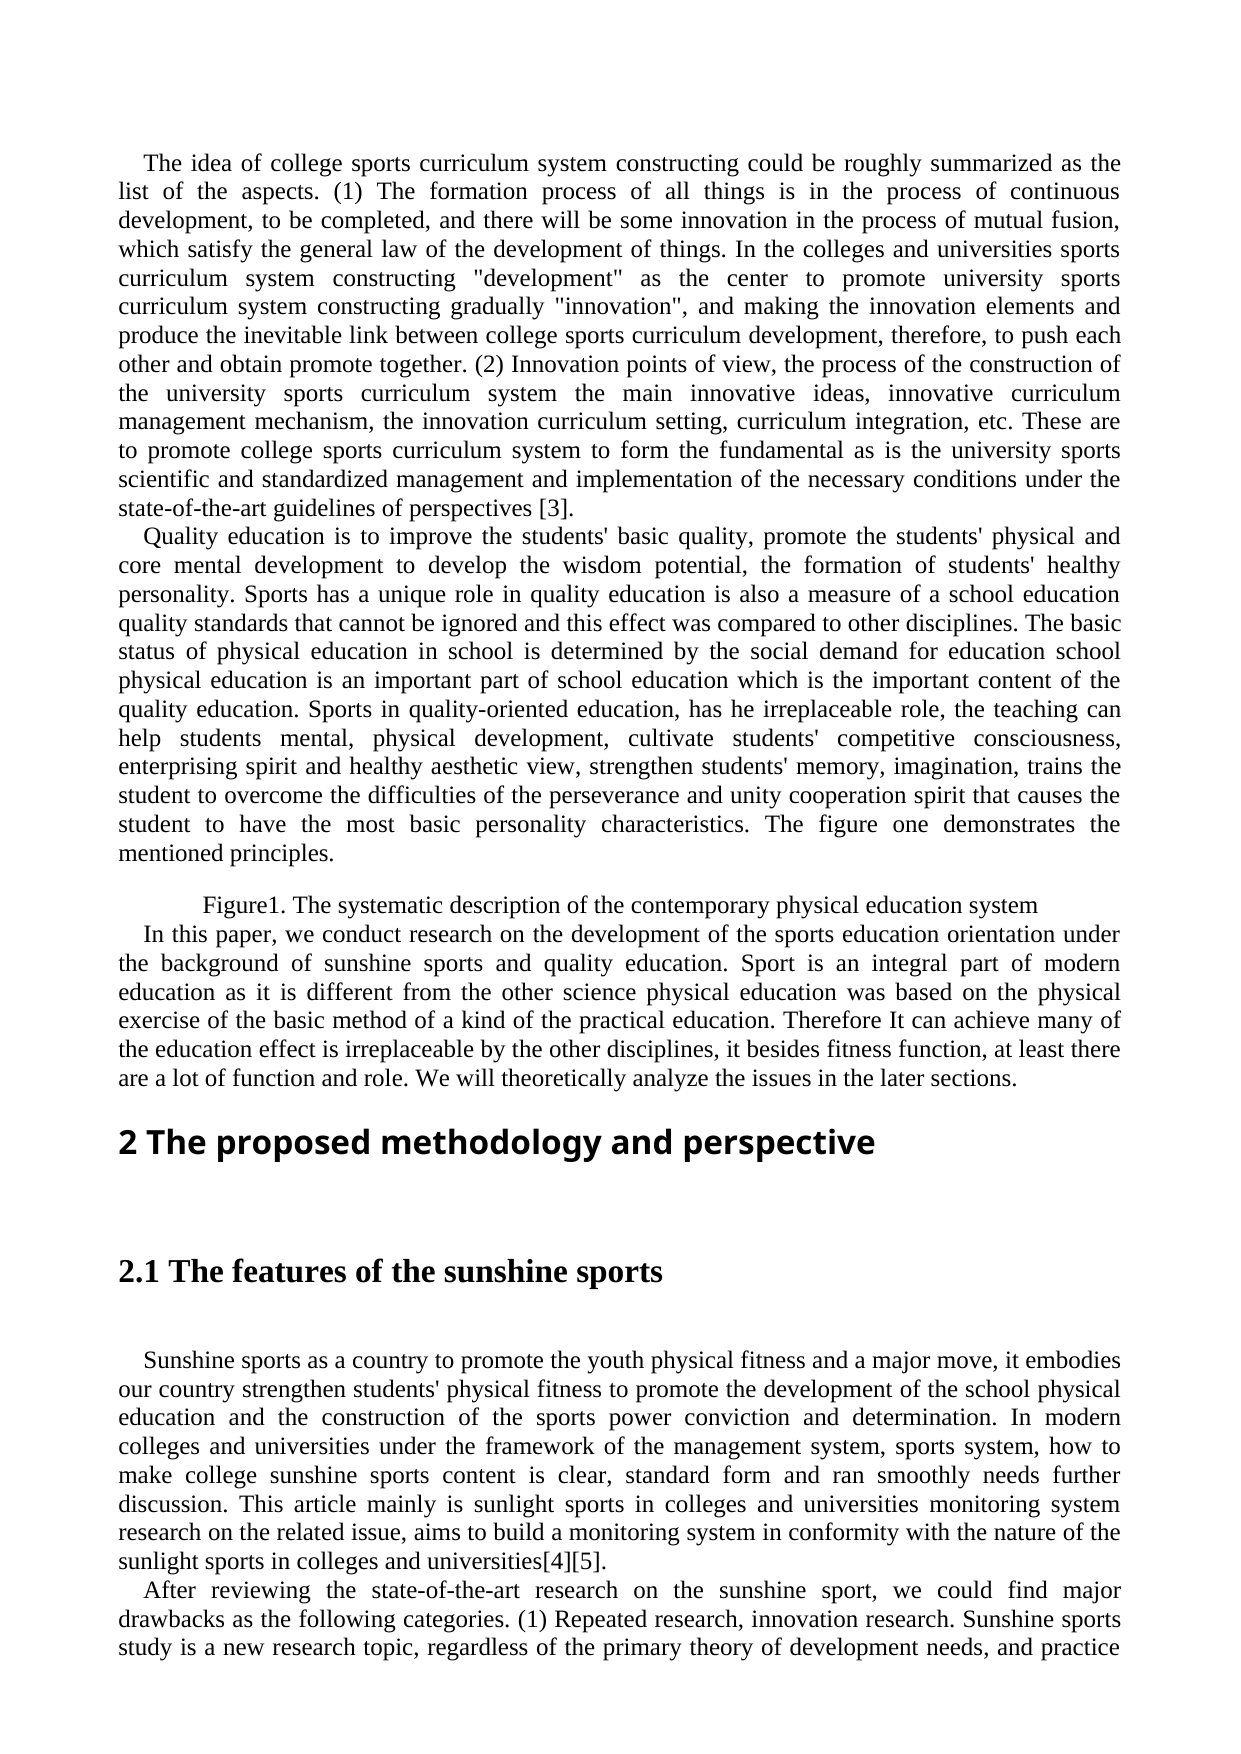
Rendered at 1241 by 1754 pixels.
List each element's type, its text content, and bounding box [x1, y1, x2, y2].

text Quality education is to improve the students' basic quality, promote the students' physical and core mental development to develop the wisdom potential, the formation of students' healthy personality. Sports has a unique role in quality education is also a measure of a school education quality standards that cannot be ignored and this effect was compared to other disciplines. The basic status of physical education in school is determined by the social demand for education school physical education is an important part of school education which is the important content of the quality education. Sports in quality-oriented education, has he irreplaceable role, the teaching can help students mental, physical development, cultivate students' competitive consciousness, enterprising spirit and healthy aesthetic view, strengthen students' memory, imagination, trains the student to overcome the difficulties of the perseverance and unity cooperation spirit that causes the student to have the most basic personality characteristics. The figure one demonstrates the mentioned principles. [118, 521, 1122, 866]
text Sunshine sports as a country to promote the youth physical fitness and a major move, it embodies our country strengthen students' physical fitness to promote the development of the school physical education and the construction of the sports power conviction and determination. In modern colleges and universities under the framework of the management system, sports system, how to make college sunshine sports content is clear, standard form and ran smoothly needs further discussion. This article mainly is sunlight sports in colleges and universities monitoring system research on the related issue, aims to build a monitoring system in conformity with the nature of the sunlight sports in colleges and universities[4][5]. [118, 1345, 1122, 1575]
subtitle 2.1 The features of the sunshine sports [118, 1252, 1122, 1290]
text The idea of college sports curriculum system constructing could be roughly summarized as the list of the aspects. (1) The formation process of all things is in the process of continuous development, to be completed, and there will be some innovation in the process of mutual fusion, which satisfy the general law of the development of things. In the colleges and universities sports curriculum system constructing "development" as the center to promote university sports curriculum system constructing gradually "innovation", and making the innovation elements and produce the inevitable link between college sports curriculum development, therefore, to push each other and obtain promote together. (2) Innovation points of view, the process of the construction of the university sports curriculum system the main innovative ideas, innovative curriculum management mechanism, the innovation curriculum setting, curriculum integration, etc. These are to promote college sports curriculum system to form the fundamental as is the university sports scientific and standardized management and implementation of the necessary conditions under the state-of-the-art guidelines of perspectives [3]. [118, 148, 1122, 521]
subtitle 2 The proposed methodology and perspective [118, 1119, 1122, 1164]
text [118, 1575, 1122, 1661]
text In this paper, we conduct research on the development of the sports education orientation under the background of sunshine sports and quality education. Sport is an integral part of modern education as it is different from the other science physical education was based on the physical exercise of the basic method of a kind of the practical education. Therefore It can achieve many of the education effect is irreplaceable by the other disciplines, it besides fitness function, at least there are a lot of function and role. We will theoretically analyze the issues in the later sections. [118, 919, 1122, 1092]
text Figure1. The systematic description of the contemporary physical education system [118, 891, 1122, 919]
